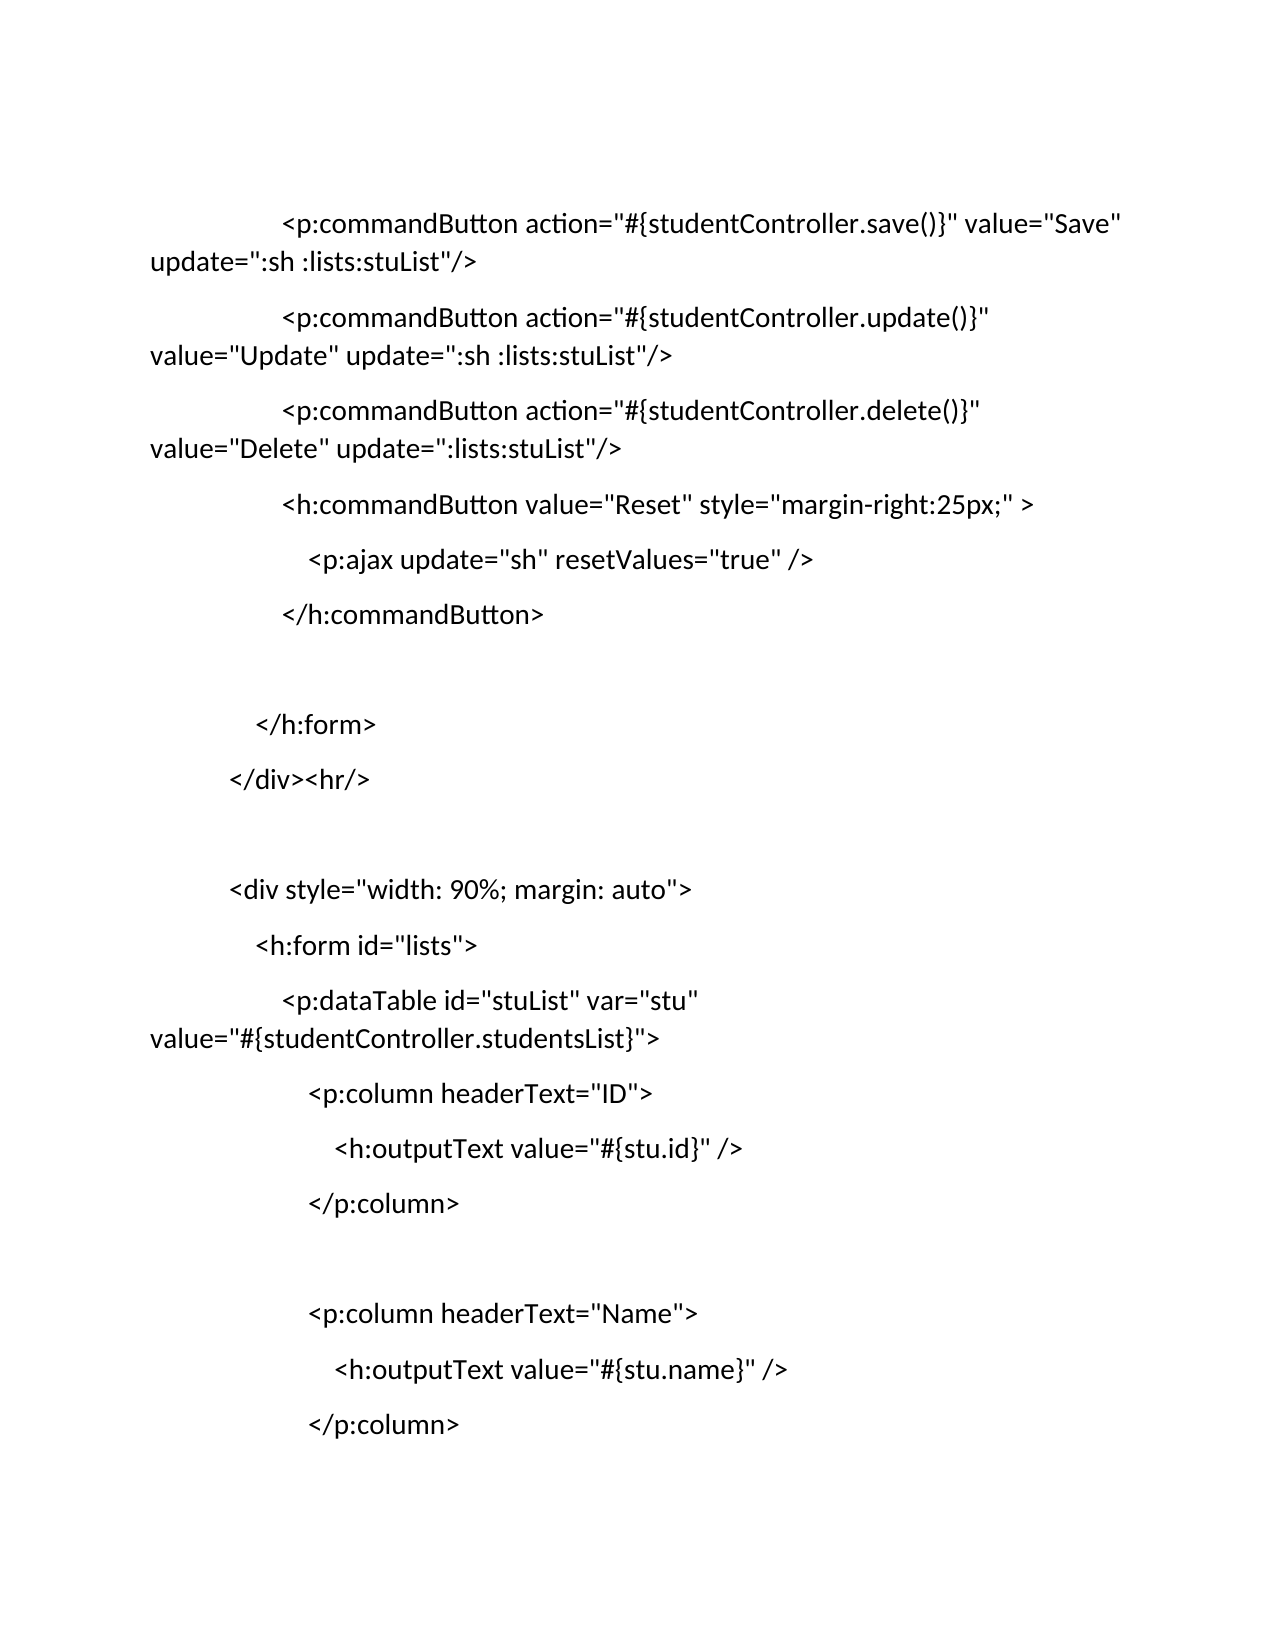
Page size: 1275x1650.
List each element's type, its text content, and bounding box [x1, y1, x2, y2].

text <h:form id="lists"> [150, 927, 1125, 962]
text <p:commandButton action="#{studentController.save()}" value="Save" update=":sh :lists:stuList"/> [150, 205, 1125, 279]
text </p:column> [150, 1406, 1125, 1441]
text <h:commandButton value="Reset" style="margin-right:25px;" > [150, 486, 1125, 521]
text </p:column> [150, 1185, 1125, 1221]
text <h:outputText value="#{stu.name}" /> [150, 1351, 1125, 1386]
text <p:column headerText="Name"> [150, 1296, 1125, 1331]
text <p:dataTable id="stuList" var="stu" value="#{studentController.studentsList}"> [150, 982, 1125, 1056]
text </h:commandButton> [150, 596, 1125, 632]
text </h:form> [150, 706, 1125, 742]
text <p:column headerText="ID"> [150, 1075, 1125, 1111]
text <div style="width: 90%; margin: auto"> [150, 871, 1125, 907]
text <p:ajax update="sh" resetValues="true" /> [150, 541, 1125, 576]
text <p:commandButton action="#{studentController.update()}" value="Update" update=":sh :lists:stuList"/> [150, 299, 1125, 373]
text <h:outputText value="#{stu.id}" /> [150, 1130, 1125, 1166]
text <p:commandButton action="#{studentController.delete()}" value="Delete" update=":lists:stuList"/> [150, 392, 1125, 466]
text </div><hr/> [150, 761, 1125, 797]
